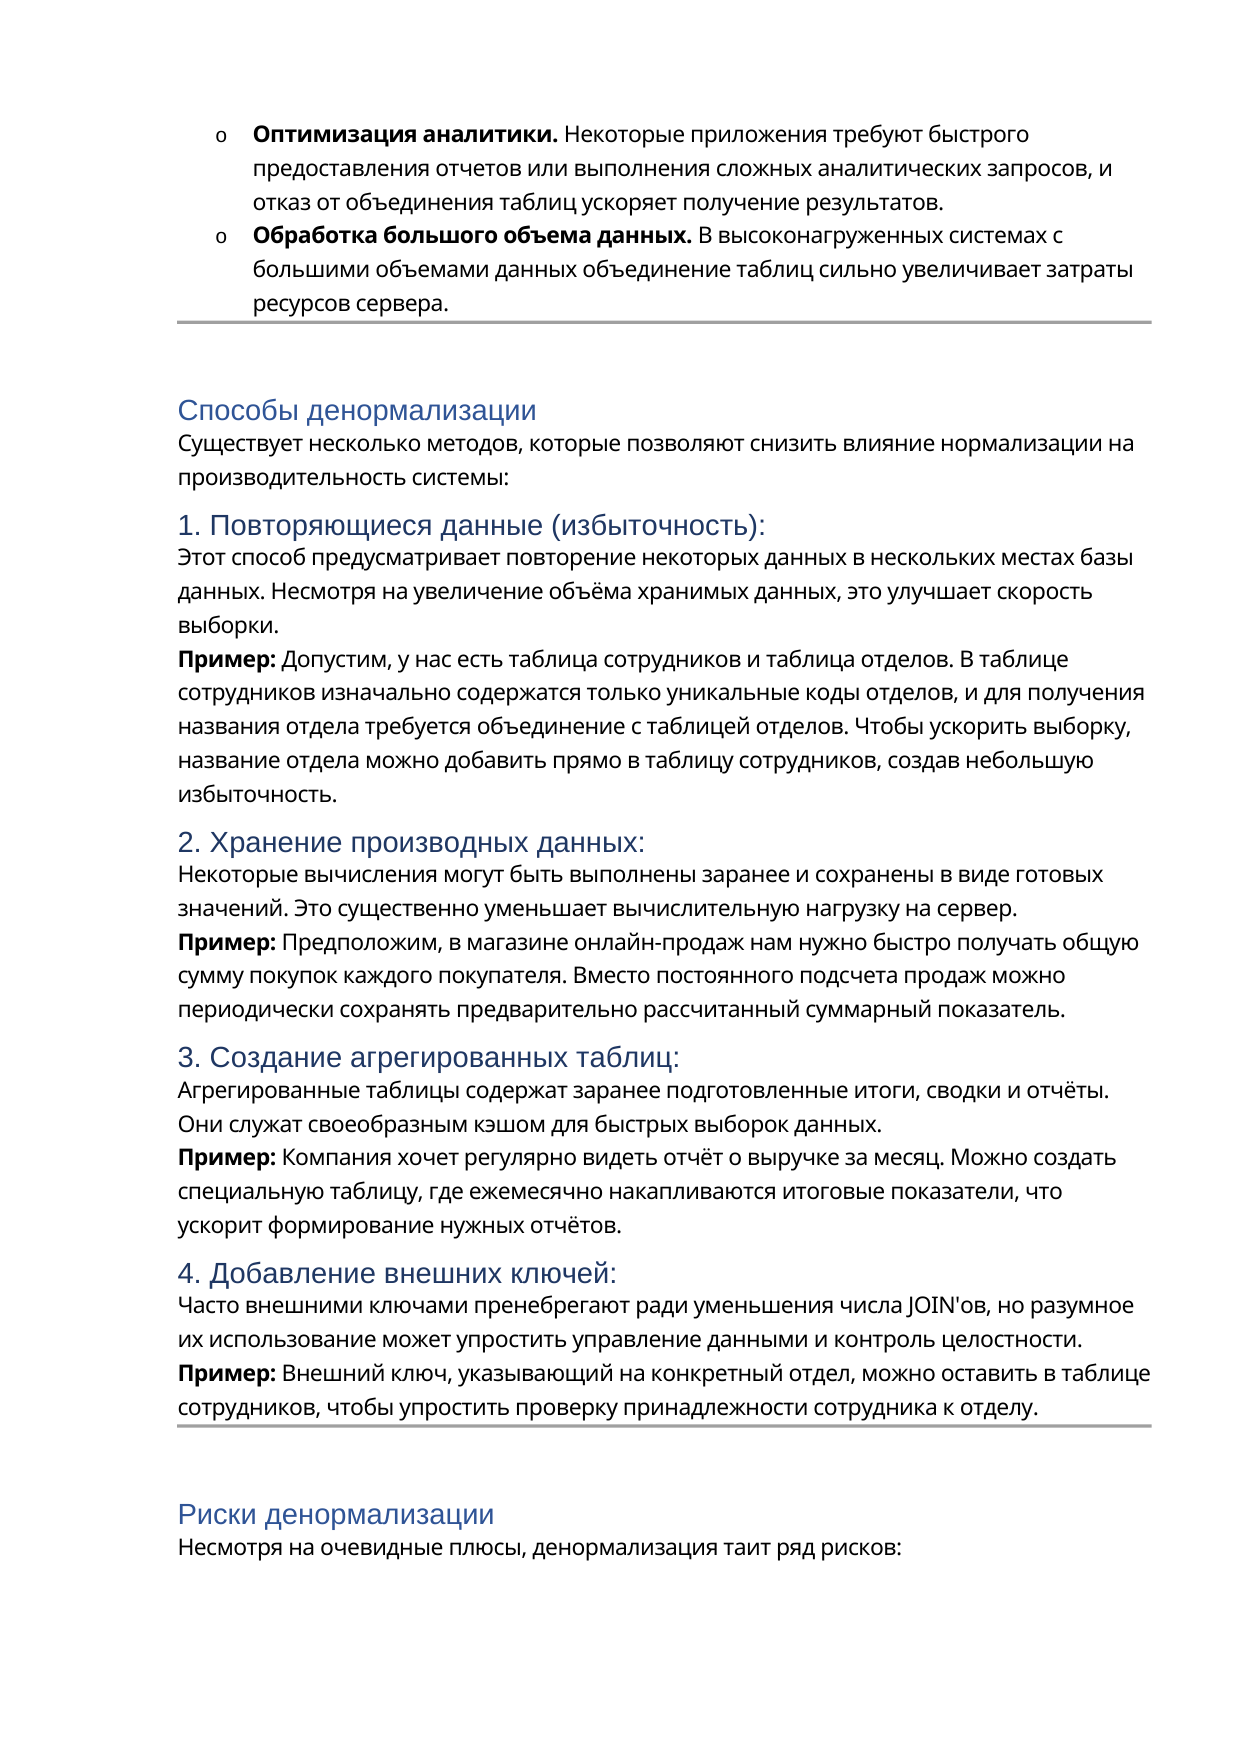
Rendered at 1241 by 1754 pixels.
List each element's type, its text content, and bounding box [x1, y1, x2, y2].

text Этот способ предусматривает повторение некоторых данных в нескольких местах базы данных. Несмотря на увеличение объёма хранимых данных, это улучшает скорость выборки. [177, 541, 1152, 640]
subtitle 4. Добавление внешних ключей: [177, 1242, 1152, 1289]
subtitle 3. Создание агрегированных таблиц: [177, 1027, 1152, 1074]
text Пример: Внешний ключ, указывающий на конкретный отдел, можно оставить в таблице сотрудников, чтобы упростить проверку принадлежности сотрудника к отделу. [177, 1357, 1152, 1422]
list Обработка большого объема данных. В высоконагруженных системах с большими объемами данных объединение таблиц сильно увеличивает затраты ресурсов сервера. [215, 219, 1152, 318]
text Несмотря на очевидные плюсы, денормализация таит ряд рисков: [177, 1531, 1152, 1562]
text Пример: Компания хочет регулярно видеть отчёт о выручке за месяц. Можно создать специальную таблицу, где ежемесячно накапливаются итоговые показатели, что ускорит формирование нужных отчётов. [177, 1141, 1152, 1240]
list Оптимизация аналитики. Некоторые приложения требуют быстрого предоставления отчетов или выполнения сложных аналитических запросов, и отказ от объединения таблиц ускоряет получение результатов. [215, 118, 1152, 217]
text Часто внешними ключами пренебрегают ради уменьшения числа JOIN'ов, но разумное их использование может упростить управление данными и контроль целостности. [177, 1289, 1152, 1354]
text Агрегированные таблицы содержат заранее подготовленные итоги, сводки и отчёты. Они служат своеобразным кэшом для быстрых выборок данных. [177, 1074, 1152, 1139]
text Некоторые вычисления могут быть выполнены заранее и сохранены в виде готовых значений. Это существенно уменьшает вычислительную нагрузку на сервер. [177, 858, 1152, 923]
text Пример: Допустим, у нас есть таблица сотрудников и таблица отделов. В таблице сотрудников изначально содержатся только уникальные коды отделов, и для получения названия отдела требуется объединение с таблицей отделов. Чтобы ускорить выборку, название отдела можно добавить прямо в таблицу сотрудников, создав небольшую избыточность. [177, 642, 1152, 809]
subtitle 1. Повторяющиеся данные (избыточность): [177, 494, 1152, 541]
text Существует несколько методов, которые позволяют снизить влияние нормализации на производительность системы: [177, 427, 1152, 492]
subtitle Способы денормализации [177, 367, 1152, 427]
text Пример: Предположим, в магазине онлайн-продаж нам нужно быстро получать общую сумму покупок каждого покупателя. Вместо постоянного подсчета продаж можно периодически сохранять предварительно рассчитанный суммарный показатель. [177, 926, 1152, 1024]
subtitle 2. Хранение производных данных: [177, 811, 1152, 858]
subtitle Риски денормализации [177, 1471, 1152, 1531]
